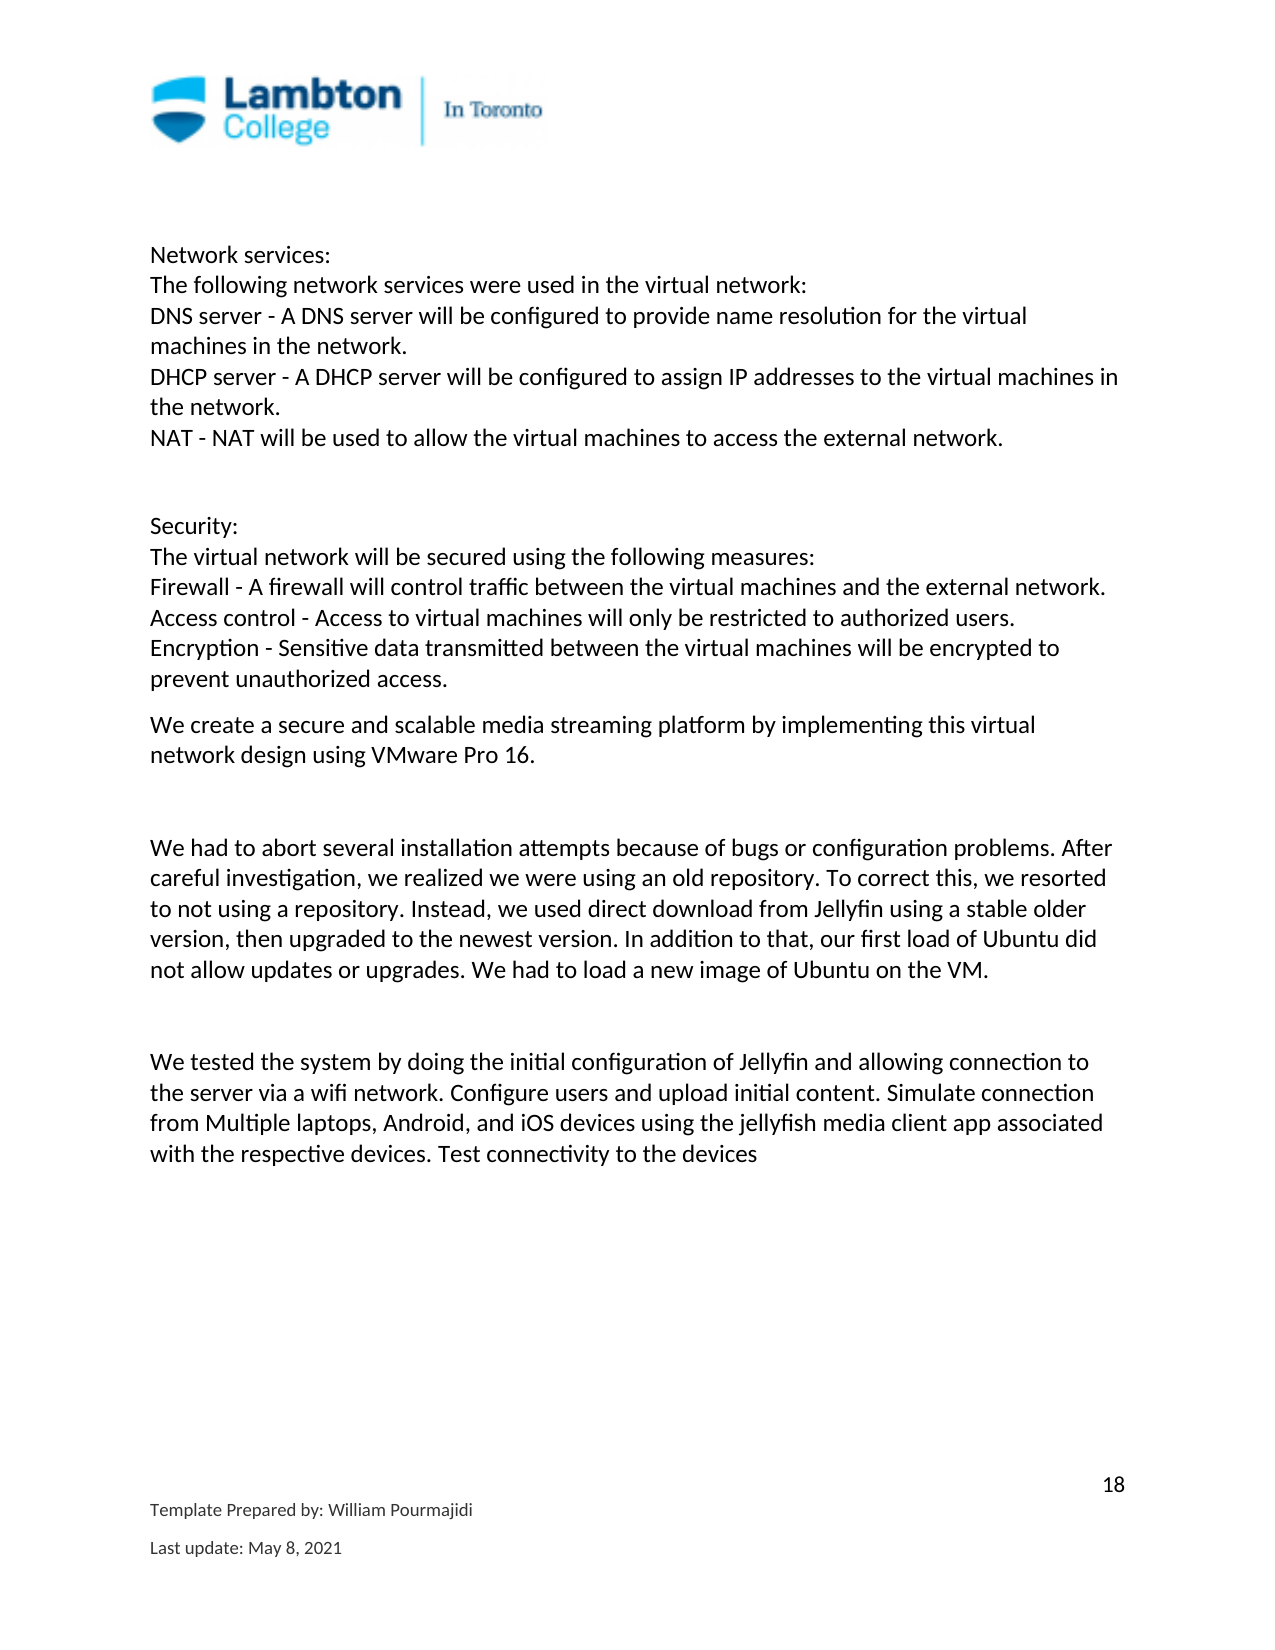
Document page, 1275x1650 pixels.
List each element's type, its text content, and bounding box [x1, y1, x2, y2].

text We create a secure and scalable media streaming platform by implementing this virtual network design using VMware Pro 16. [150, 709, 1125, 770]
text We tested the system by doing the initial configuration of Jellyfin and allowing connection to the server via a wifi network. Configure users and upload initial content. Simulate connection from Multiple laptops, Android, and iOS devices using the jellyfish media client app associated with the respective devices. Test connectivity to the devices [150, 1046, 1125, 1168]
text We had to abort several installation attempts because of bugs or configuration problems. After careful investigation, we realized we were using an old repository. To correct this, we resorted to not using a repository. Instead, we used direct download from Jellyfin using a stable older version, then upgraded to the newest version. In addition to that, our first load of Ubuntu did not allow updates or upgrades. We had to load a new image of Ubuntu on the VM. [150, 832, 1125, 984]
picture [150, 75, 547, 149]
text Security: The virtual network will be secured using the following measures: Firewall - A firewall will control traffic between the virtual machines and the external network. Access control - Access to virtual machines will only be restricted to authorized users. Encryption - Sensitive data transmitted between the virtual machines will be encrypted to prevent unauthorized access. [150, 510, 1125, 693]
text Network services: The following network services were used in the virtual network: DNS server - A DNS server will be configured to provide name resolution for the virtual machines in the network. DHCP server - A DHCP server will be configured to assign IP addresses to the virtual machines in the network. NAT - NAT will be used to allow the virtual machines to access the external network. [150, 239, 1125, 481]
